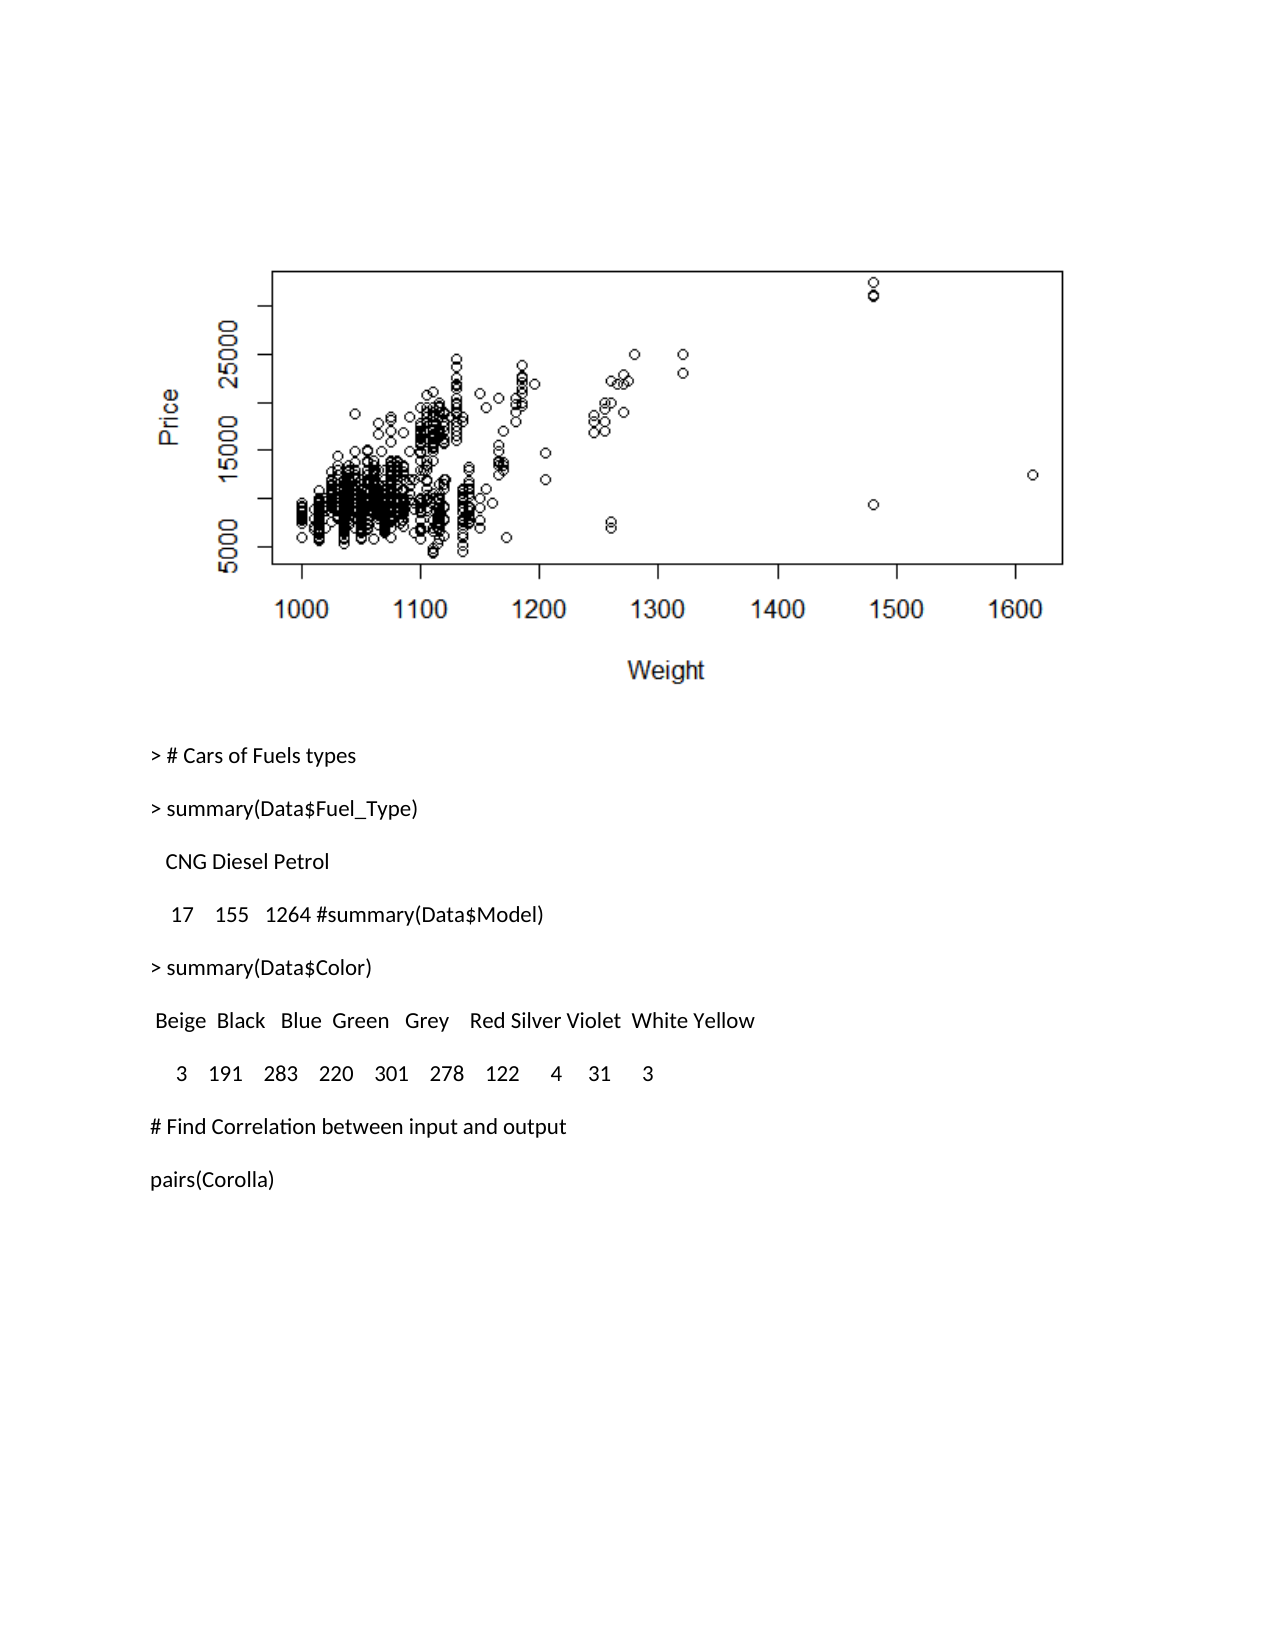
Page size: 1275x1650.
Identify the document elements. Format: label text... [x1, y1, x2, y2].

text 17 155 1264 #summary(Data$Model) [150, 900, 1125, 928]
picture [150, 150, 1125, 717]
text > summary(Data$Color) [150, 953, 1125, 981]
text > # Cars of Fuels types [150, 741, 1125, 769]
text 3 191 283 220 301 278 122 4 31 3 [150, 1059, 1125, 1087]
text pairs(Corolla) [150, 1165, 1125, 1193]
text Beige Black Blue Green Grey Red Silver Violet White Yellow [150, 1006, 1125, 1034]
text CNG Diesel Petrol [150, 847, 1125, 875]
text # Find Correlation between input and output [150, 1112, 1125, 1140]
text > summary(Data$Fuel_Type) [150, 794, 1125, 822]
